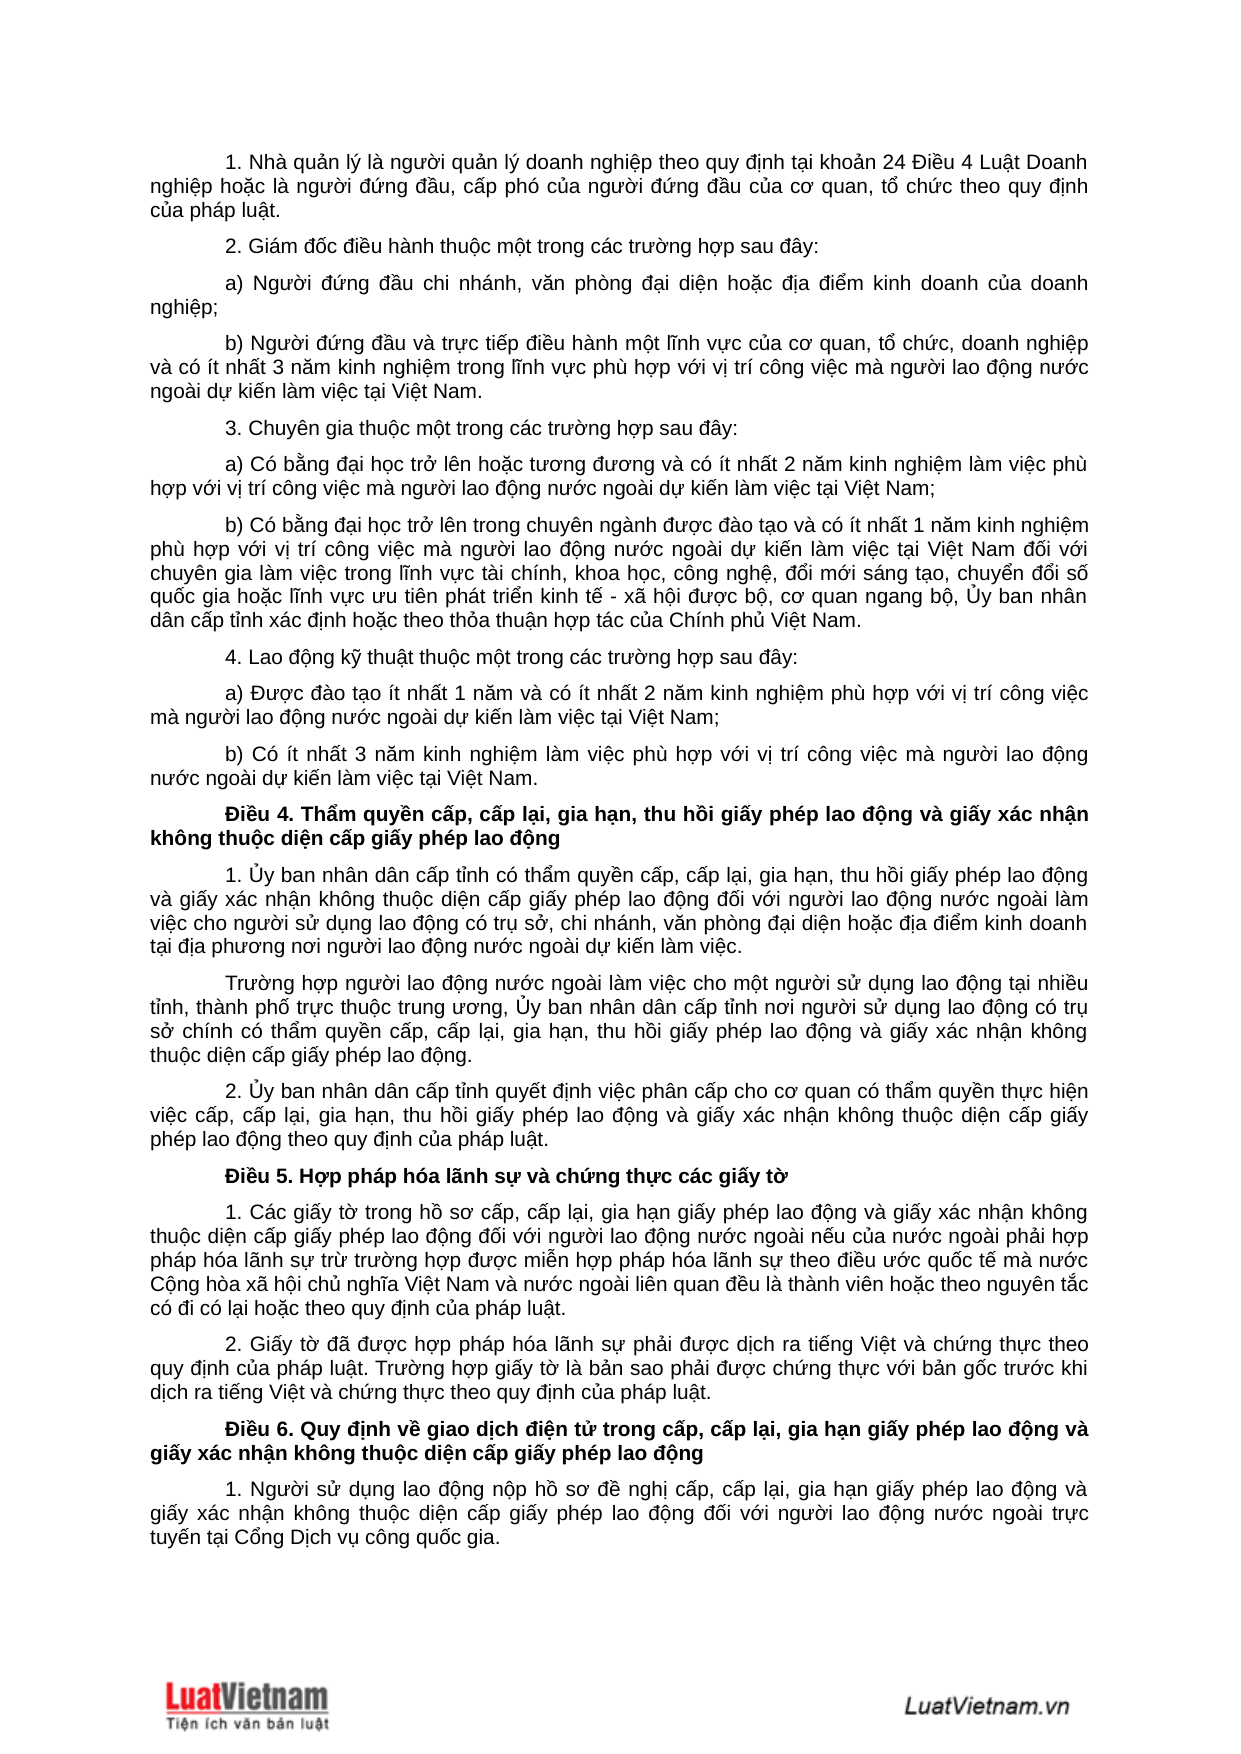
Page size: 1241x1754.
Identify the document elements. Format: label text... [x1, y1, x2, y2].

text 3. Chuyên gia thuộc một trong các trường hợp sau đây: [150, 416, 1090, 439]
text Điều 4. Thẩm quyền cấp, cấp lại, gia hạn, thu hồi giấy phép lao động và giấy xác nhận không thuộc diện cấp giấy phép lao động [150, 802, 1090, 850]
text Trường hợp người lao động nước ngoài làm việc cho một người sử dụng lao động tại nhiều tỉnh, thành phố trực thuộc trung ương, Ủy ban nhân dân cấp tỉnh nơi người sử dụng lao động có trụ sở chính có thẩm quyền cấp, cấp lại, gia hạn, thu hồi giấy phép lao động và giấy xác nhận không thuộc diện cấp giấy phép lao động. [150, 971, 1090, 1067]
text 2. Ủy ban nhân dân cấp tỉnh quyết định việc phân cấp cho cơ quan có thẩm quyền thực hiện việc cấp, cấp lại, gia hạn, thu hồi giấy phép lao động và giấy xác nhận không thuộc diện cấp giấy phép lao động theo quy định của pháp luật. [150, 1079, 1090, 1151]
text b) Người đứng đầu và trực tiếp điều hành một lĩnh vực của cơ quan, tổ chức, doanh nghiệp và có ít nhất 3 năm kinh nghiệm trong lĩnh vực phù hợp với vị trí công việc mà người lao động nước ngoài dự kiến làm việc tại Việt Nam. [150, 331, 1090, 403]
text Điều 5. Hợp pháp hóa lãnh sự và chứng thực các giấy tờ [150, 1163, 1090, 1187]
text a) Có bằng đại học trở lên hoặc tương đương và có ít nhất 2 năm kinh nghiệm làm việc phù hợp với vị trí công việc mà người lao động nước ngoài dự kiến làm việc tại Việt Nam; [150, 452, 1090, 500]
text a) Được đào tạo ít nhất 1 năm và có ít nhất 2 năm kinh nghiệm phù hợp với vị trí công việc mà người lao động nước ngoài dự kiến làm việc tại Việt Nam; [150, 681, 1090, 729]
text 2. Giấy tờ đã được hợp pháp hóa lãnh sự phải được dịch ra tiếng Việt và chứng thực theo quy định của pháp luật. Trường hợp giấy tờ là bản sao phải được chứng thực với bản gốc trước khi dịch ra tiếng Việt và chứng thực theo quy định của pháp luật. [150, 1332, 1090, 1404]
text Điều 6. Quy định về giao dịch điện tử trong cấp, cấp lại, gia hạn giấy phép lao động và giấy xác nhận không thuộc diện cấp giấy phép lao động [150, 1417, 1090, 1464]
text 1. Ủy ban nhân dân cấp tỉnh có thẩm quyền cấp, cấp lại, gia hạn, thu hồi giấy phép lao động và giấy xác nhận không thuộc diện cấp giấy phép lao động đối với người lao động nước ngoài làm việc cho người sử dụng lao động có trụ sở, chi nhánh, văn phòng đại diện hoặc địa điểm kinh doanh tại địa phương nơi người lao động nước ngoài dự kiến làm việc. [150, 862, 1090, 958]
text b) Có ít nhất 3 năm kinh nghiệm làm việc phù hợp với vị trí công việc mà người lao động nước ngoài dự kiến làm việc tại Việt Nam. [150, 742, 1090, 789]
text a) Người đứng đầu chi nhánh, văn phòng đại diện hoặc địa điểm kinh doanh của doanh nghiệp; [150, 271, 1090, 319]
text 1. Người sử dụng lao động nộp hồ sơ đề nghị cấp, cấp lại, gia hạn giấy phép lao động và giấy xác nhận không thuộc diện cấp giấy phép lao động đối với người lao động nước ngoài trực tuyến tại Cổng Dịch vụ công quốc gia. [150, 1477, 1090, 1549]
text b) Có bằng đại học trở lên trong chuyên ngành được đào tạo và có ít nhất 1 năm kinh nghiệm phù hợp với vị trí công việc mà người lao động nước ngoài dự kiến làm việc tại Việt Nam đối với chuyên gia làm việc trong lĩnh vực tài chính, khoa học, công nghệ, đổi mới sáng tạo, chuyển đổi số quốc gia hoặc lĩnh vực ưu tiên phát triển kinh tế - xã hội được bộ, cơ quan ngang bộ, Ủy ban nhân dân cấp tỉnh xác định hoặc theo thỏa thuận hợp tác của Chính phủ Việt Nam. [150, 512, 1090, 632]
text 4. Lao động kỹ thuật thuộc một trong các trường hợp sau đây: [150, 645, 1090, 669]
picture [150, 1660, 1089, 1754]
text 1. Các giấy tờ trong hồ sơ cấp, cấp lại, gia hạn giấy phép lao động và giấy xác nhận không thuộc diện cấp giấy phép lao động đối với người lao động nước ngoài nếu của nước ngoài phải hợp pháp hóa lãnh sự trừ trường hợp được miễn hợp pháp hóa lãnh sự theo điều ước quốc tế mà nước Cộng hòa xã hội chủ nghĩa Việt Nam và nước ngoài liên quan đều là thành viên hoặc theo nguyên tắc có đi có lại hoặc theo quy định của pháp luật. [150, 1200, 1090, 1320]
text 2. Giám đốc điều hành thuộc một trong các trường hợp sau đây: [150, 234, 1090, 258]
text 1. Nhà quản lý là người quản lý doanh nghiệp theo quy định tại khoản 24 Điều 4 Luật Doanh nghiệp hoặc là người đứng đầu, cấp phó của người đứng đầu của cơ quan, tổ chức theo quy định của pháp luật. [150, 150, 1090, 222]
